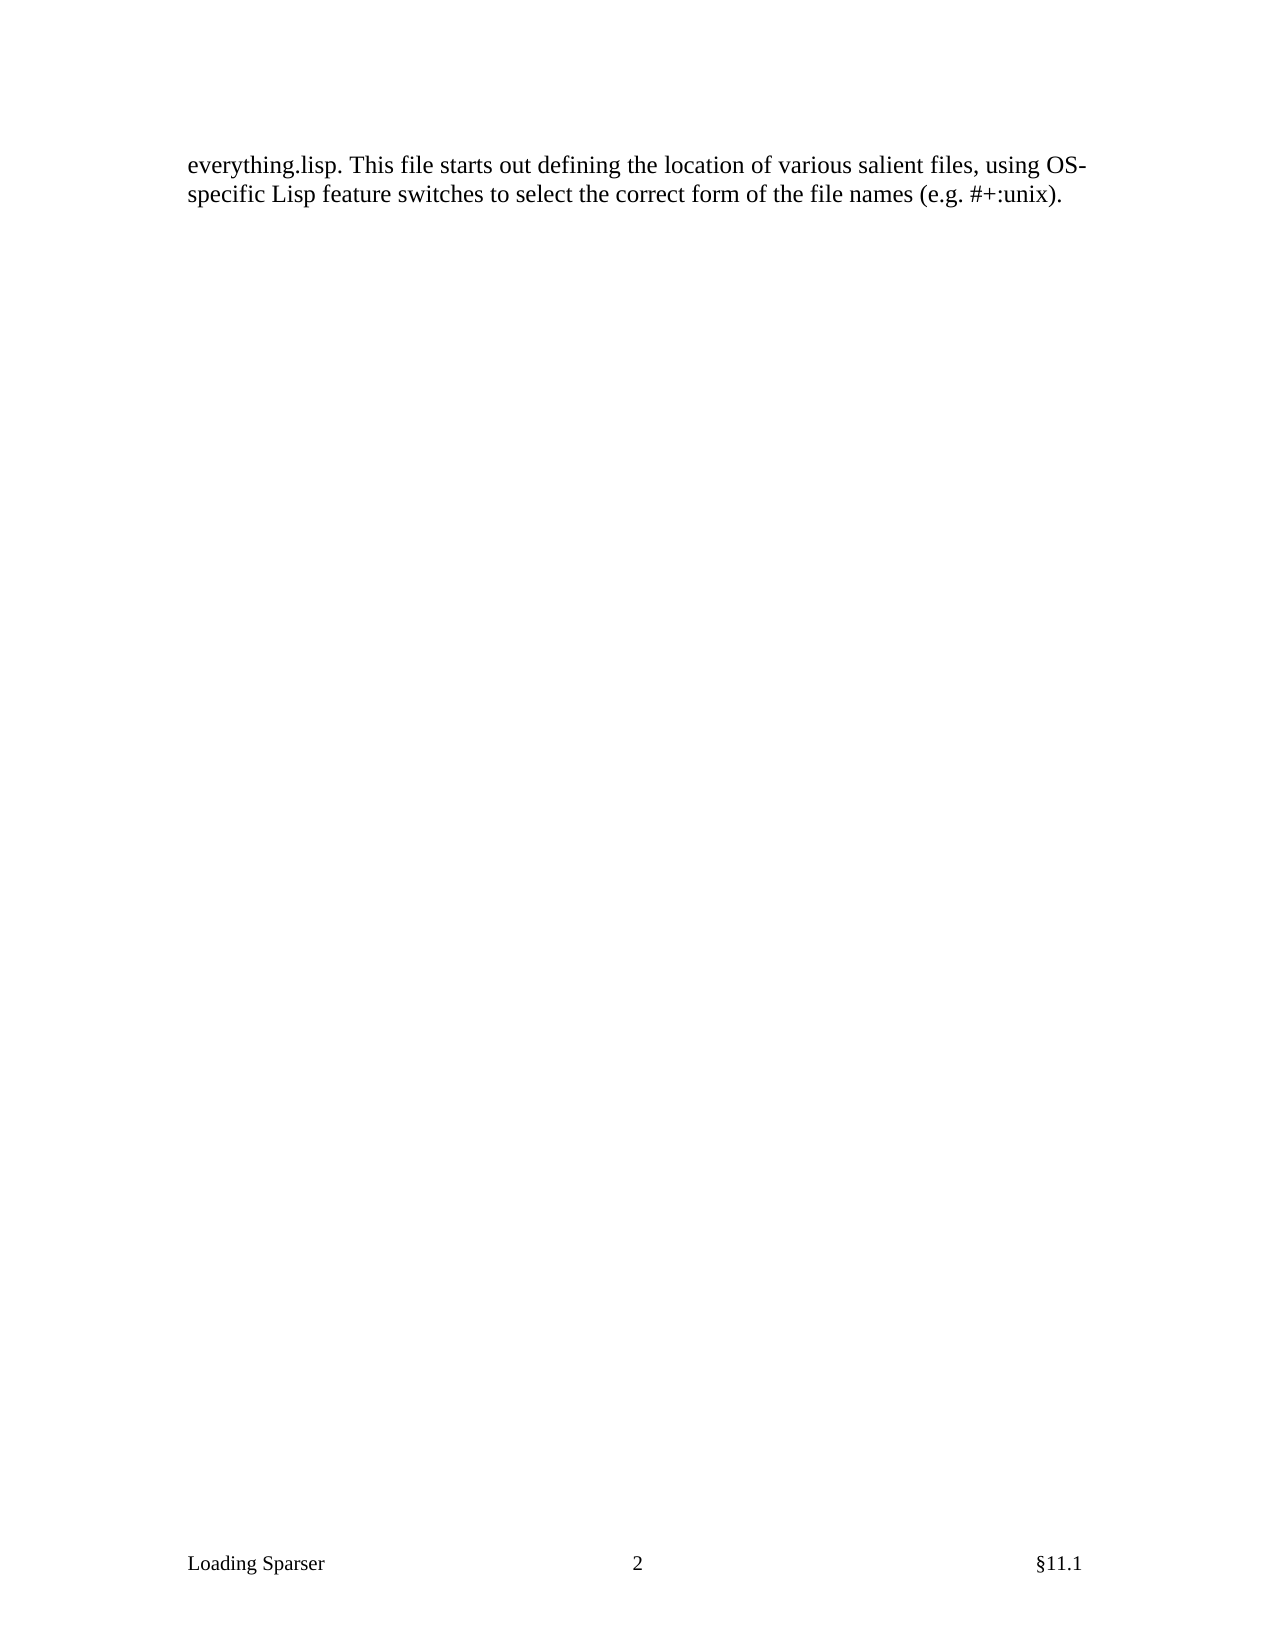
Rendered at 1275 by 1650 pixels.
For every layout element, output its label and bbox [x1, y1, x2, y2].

text [187, 150, 1087, 207]
